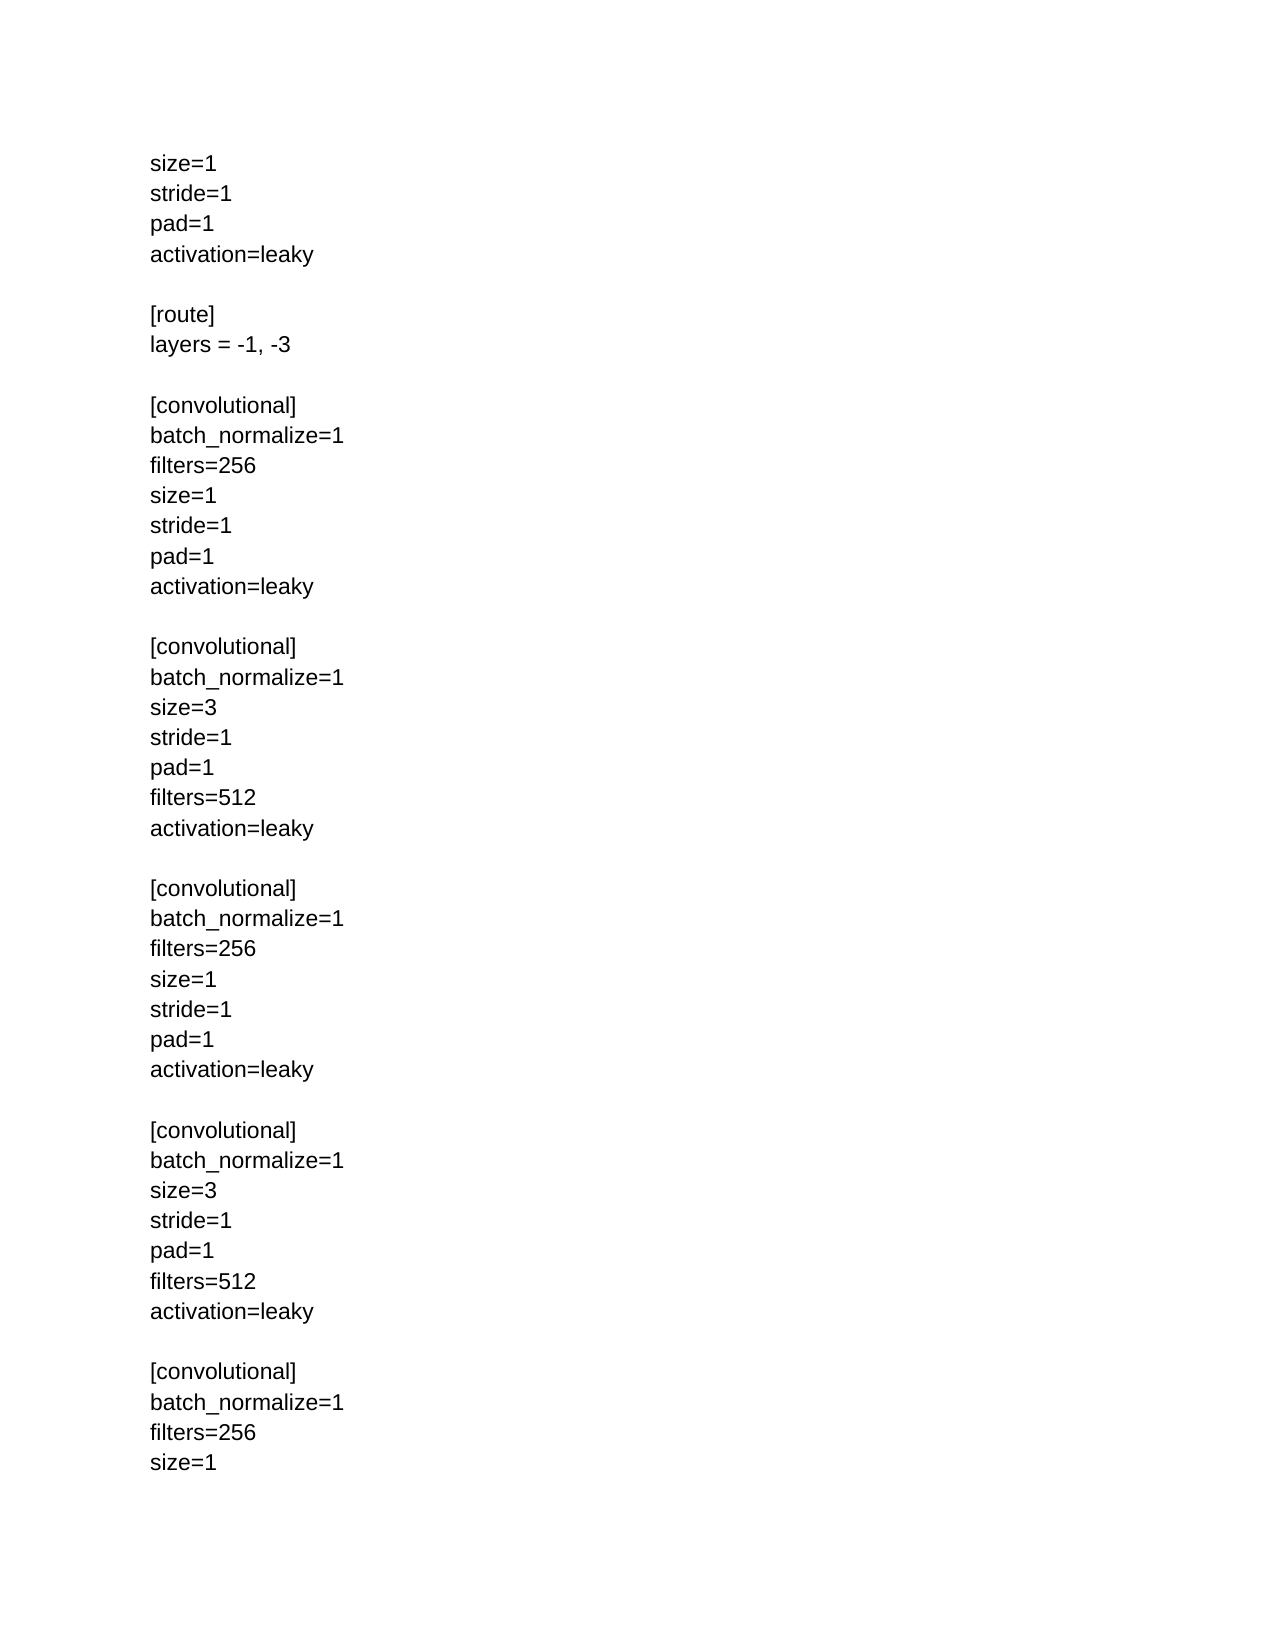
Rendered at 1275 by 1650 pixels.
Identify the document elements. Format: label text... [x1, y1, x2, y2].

text size=3 [150, 1177, 1125, 1203]
text stride=1 [150, 180, 1125, 207]
text layers = -1, -3 [150, 331, 1125, 358]
text filters=256 [150, 935, 1125, 962]
text [convolutional] [150, 1358, 1125, 1385]
text [convolutional] [150, 1117, 1125, 1143]
text stride=1 [150, 996, 1125, 1022]
text activation=leaky [150, 573, 1125, 599]
text filters=512 [150, 1268, 1125, 1294]
text pad=1 [150, 1026, 1125, 1052]
text stride=1 [150, 512, 1125, 539]
text [route] [150, 301, 1125, 327]
text pad=1 [150, 1237, 1125, 1264]
text stride=1 [150, 724, 1125, 750]
text size=1 [150, 482, 1125, 509]
text size=1 [150, 1449, 1125, 1475]
text [convolutional] [150, 875, 1125, 901]
text activation=leaky [150, 241, 1125, 267]
text filters=512 [150, 784, 1125, 811]
text size=1 [150, 966, 1125, 992]
text activation=leaky [150, 1298, 1125, 1324]
text filters=256 [150, 452, 1125, 478]
text [convolutional] [150, 633, 1125, 660]
text pad=1 [150, 543, 1125, 569]
text size=1 [150, 150, 1125, 176]
text batch_normalize=1 [150, 1147, 1125, 1173]
text pad=1 [150, 210, 1125, 237]
text batch_normalize=1 [150, 422, 1125, 448]
text pad=1 [150, 754, 1125, 781]
text stride=1 [150, 1207, 1125, 1234]
text batch_normalize=1 [150, 663, 1125, 690]
text size=3 [150, 694, 1125, 720]
text [convolutional] [150, 392, 1125, 418]
text batch_normalize=1 [150, 1388, 1125, 1415]
text batch_normalize=1 [150, 905, 1125, 932]
text activation=leaky [150, 814, 1125, 841]
text filters=256 [150, 1419, 1125, 1445]
text activation=leaky [150, 1056, 1125, 1083]
